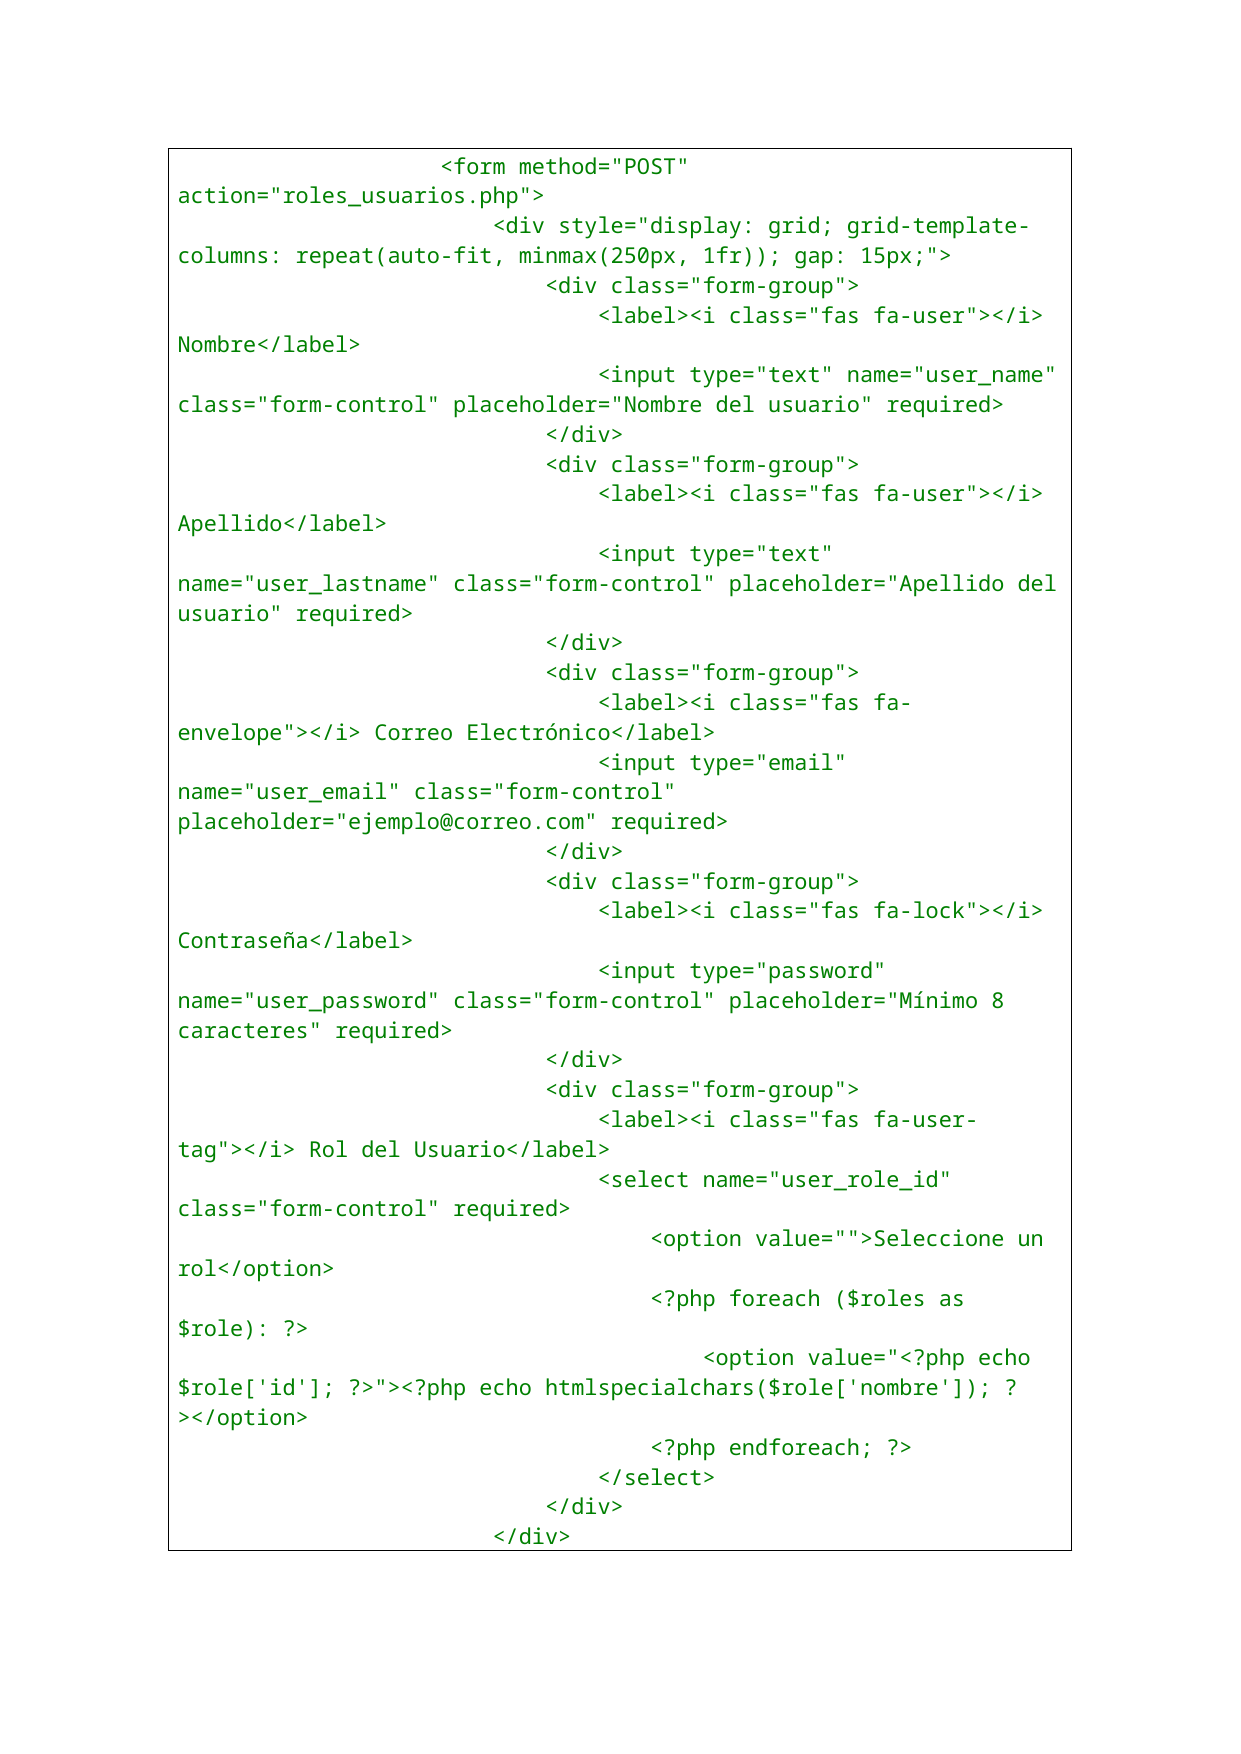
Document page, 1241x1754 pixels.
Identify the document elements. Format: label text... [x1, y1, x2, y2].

text <label><i class="fas fa-user-tag"></i> Rol del Usuario</label> [177, 1104, 1063, 1164]
text </div> [177, 1521, 1063, 1550]
text </div> [177, 419, 1063, 449]
text <input type="password" name="user_password" class="form-control" placeholder="Mínimo 8 caracteres" required> [177, 955, 1063, 1044]
text <div class="form-group"> [177, 449, 1063, 478]
text </select> [177, 1462, 1063, 1491]
text <label><i class="fas fa-user"></i> Nombre</label> [177, 300, 1063, 359]
text <div style="display: grid; grid-template-columns: repeat(auto-fit, minmax(250px, 1fr)); gap: 15px;"> [177, 210, 1063, 270]
text <label><i class="fas fa-lock"></i> Contraseña</label> [177, 896, 1063, 955]
text <div class="form-group"> [177, 866, 1063, 896]
text <?php foreach ($roles as $role): ?> [177, 1283, 1063, 1342]
text <?php endforeach; ?> [177, 1432, 1063, 1462]
text <label><i class="fas fa-envelope"></i> Correo Electrónico</label> [177, 687, 1063, 747]
text </div> [177, 1491, 1063, 1521]
text <option value="<?php echo $role['id']; ?>"><?php echo htmlspecialchars($role['nombre']); ?></option> [177, 1342, 1063, 1432]
text <select name="user_role_id" class="form-control" required> [177, 1164, 1063, 1223]
text <div class="form-group"> [177, 1074, 1063, 1104]
text <form method="POST" action="roles_usuarios.php"> [169, 149, 1071, 210]
text <div class="form-group"> [177, 270, 1063, 300]
text <input type="text" name="user_name" class="form-control" placeholder="Nombre del usuario" required> [177, 359, 1063, 419]
text <option value="">Seleccione un rol</option> [177, 1223, 1063, 1283]
text <label><i class="fas fa-user"></i> Apellido</label> [177, 478, 1063, 538]
text </div> [177, 627, 1063, 657]
text </div> [177, 1044, 1063, 1074]
text <input type="email" name="user_email" class="form-control" placeholder="ejemplo@correo.com" required> [177, 747, 1063, 836]
text <div class="form-group"> [177, 657, 1063, 687]
text </div> [177, 836, 1063, 866]
text <input type="text" name="user_lastname" class="form-control" placeholder="Apellido del usuario" required> [177, 538, 1063, 627]
